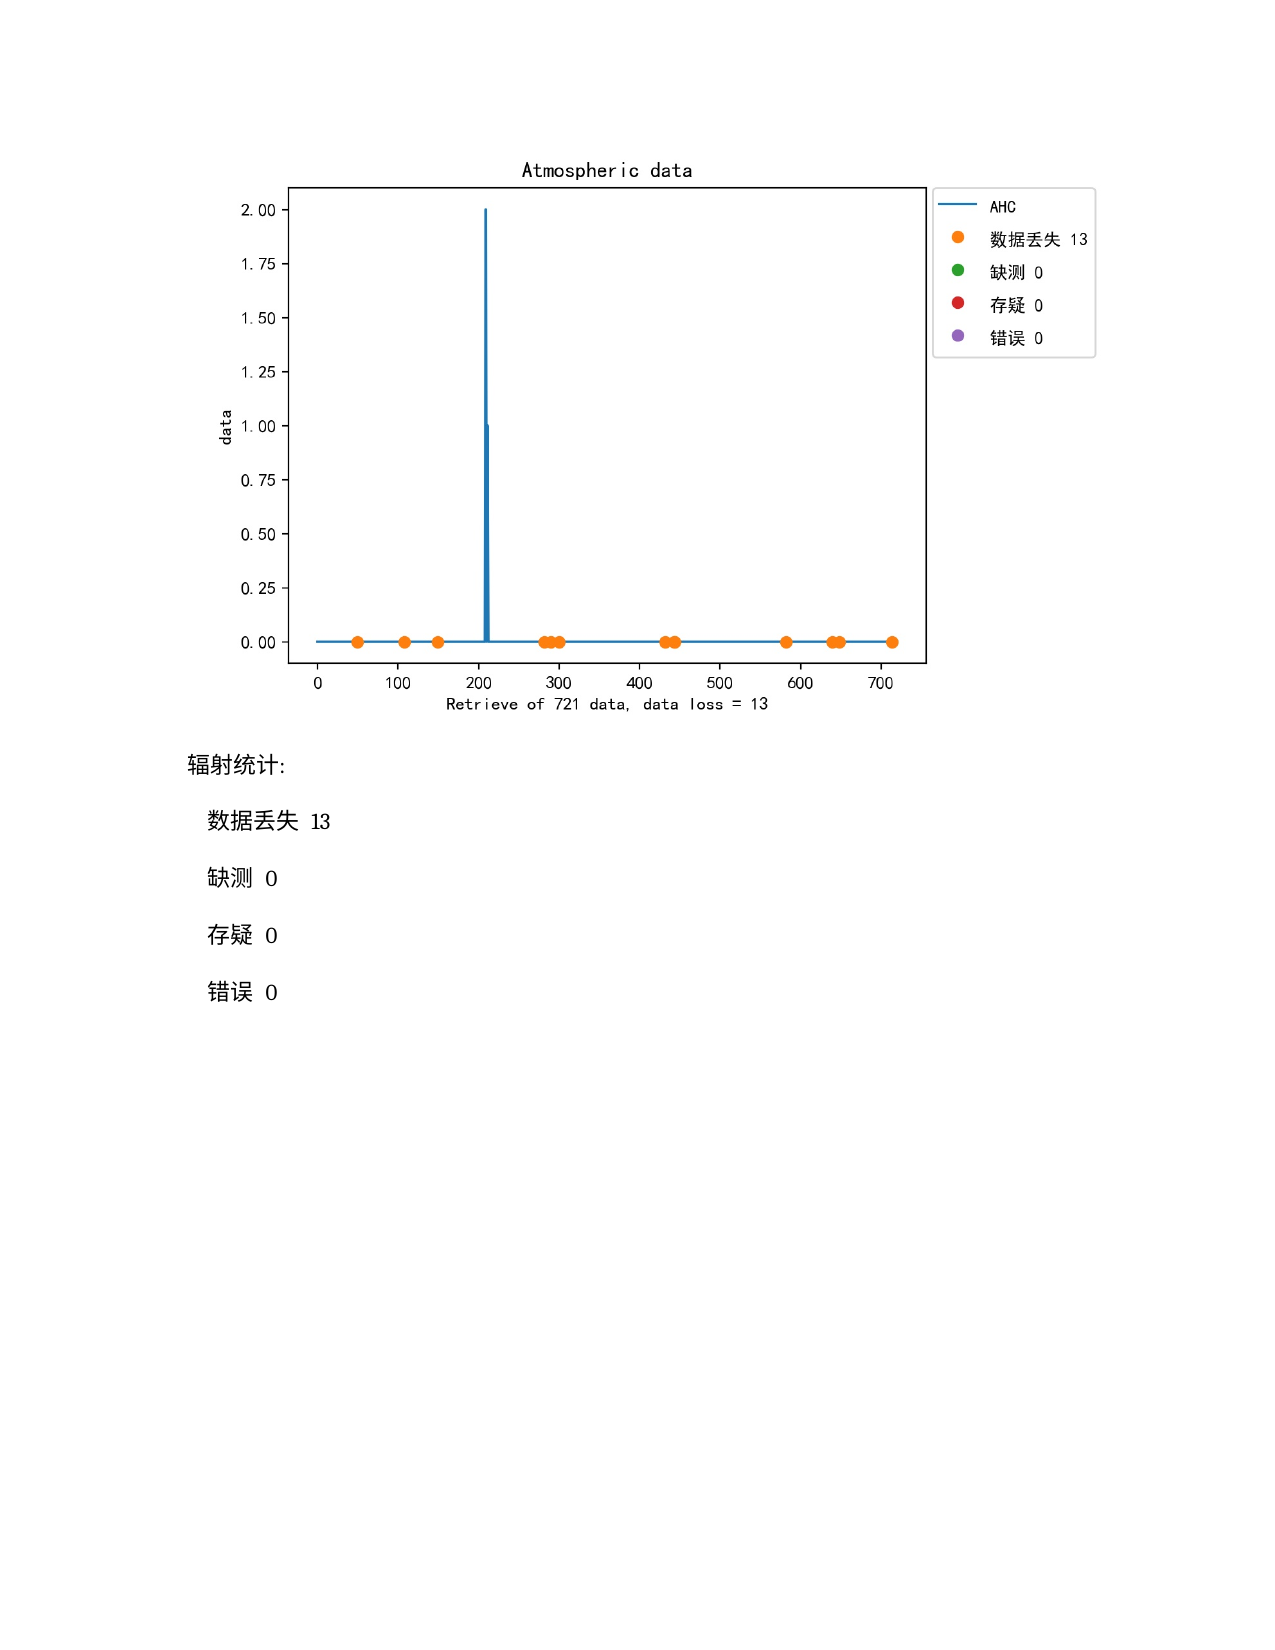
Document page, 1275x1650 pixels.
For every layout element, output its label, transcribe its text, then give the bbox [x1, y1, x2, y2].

text 数据丢失 13 [187, 805, 1087, 837]
text 存疑 0 [187, 919, 1087, 950]
text 缺测 0 [187, 862, 1087, 893]
text 错误 0 [187, 976, 1087, 1007]
picture [206, 150, 1107, 724]
text 辐射统计: [187, 748, 1087, 780]
